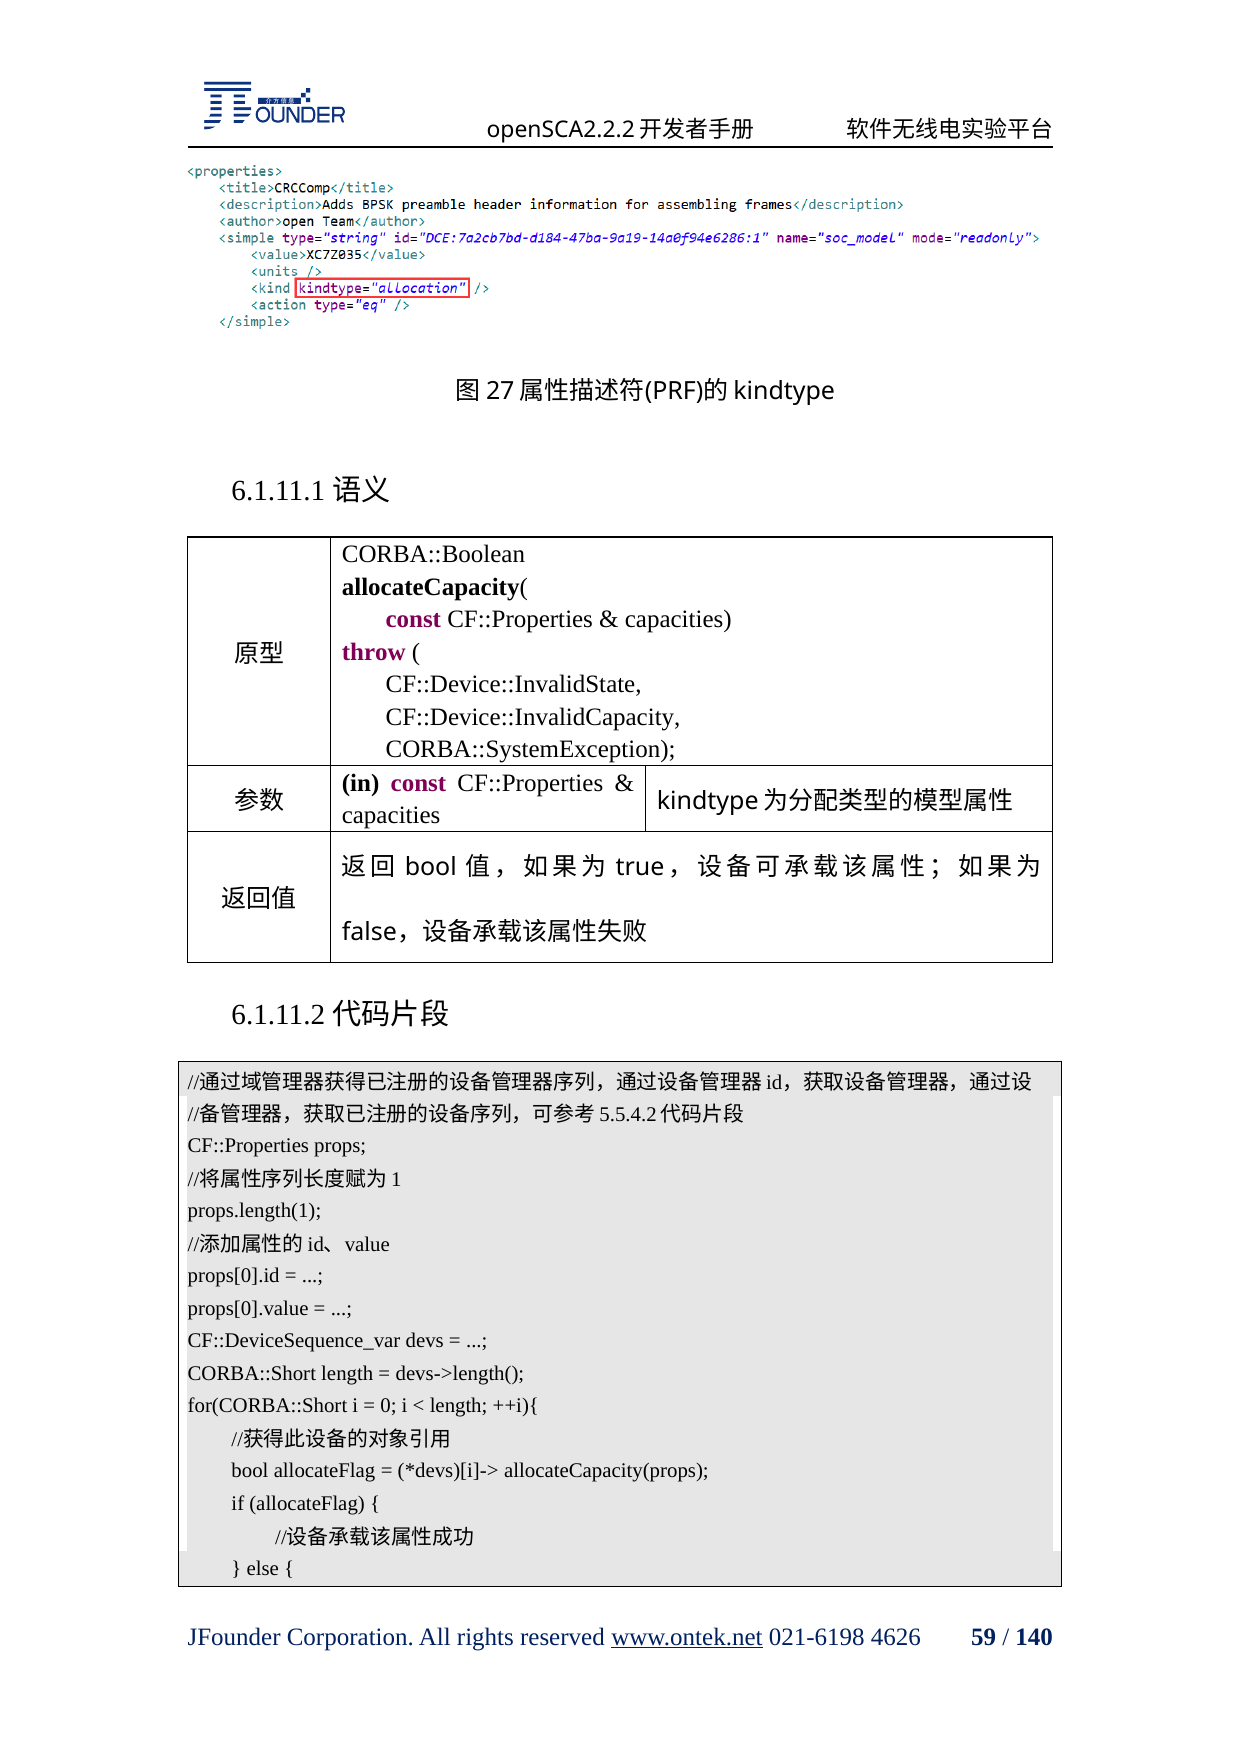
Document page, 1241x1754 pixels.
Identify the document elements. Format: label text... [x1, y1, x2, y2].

picture [187, 160, 1053, 331]
table_cell 返回值 [188, 832, 330, 962]
text 语义 [187, 455, 1053, 520]
picture [187, 73, 361, 138]
text CF::DeviceSequence_var devs = ...; [187, 1324, 1053, 1356]
text for(CORBA::Short i = 0; i < length; ++i){ [187, 1389, 1053, 1421]
text props[0].id = ...; [187, 1259, 1053, 1291]
table_header 原型 [188, 538, 330, 765]
text if (allocateFlag) { //设备承载该属性成功 [187, 1486, 1053, 1548]
table_cell (in) const CF::Properties & capacities [331, 766, 645, 831]
text bool allocateFlag = (*devs)[i]-> allocateCapacity(props); [187, 1454, 1053, 1486]
table_header CORBA::Boolean allocateCapacity( const CF::Properties & capacities) throw ( CF::Device::InvalidState, CF::Device::InvalidCapacity, CORBA::SystemException); [331, 538, 1052, 765]
text CF::Properties props; [187, 1129, 1053, 1161]
table_cell 返回bool值，如果为true，设备可承载该属性；如果为false，设备承载该属性失败 [331, 832, 1052, 962]
text //将属性序列长度赋为1 [187, 1161, 1053, 1194]
table_cell 参数 [188, 766, 330, 831]
text //通过域管理器获得已注册的设备管理器序列，通过设备管理器id，获取设备管理器，通过设 [179, 1062, 1061, 1096]
text props.length(1); [187, 1194, 1053, 1226]
text } else { [179, 1548, 1061, 1586]
text 图 27属性描述符(PRF)的kindtype [187, 356, 1053, 421]
text //获得此设备的对象引用 [187, 1421, 1053, 1454]
text props[0].value = ...; [187, 1291, 1053, 1324]
text CORBA::Short length = devs->length(); [187, 1356, 1053, 1389]
table_cell kindtype为分配类型的模型属性 [646, 766, 1052, 831]
text 代码片段 [187, 979, 1053, 1044]
text //备管理器，获取已注册的设备序列，可参考5.5.4.2代码片段 [187, 1096, 1053, 1129]
text //添加属性的id、value [187, 1226, 1053, 1259]
